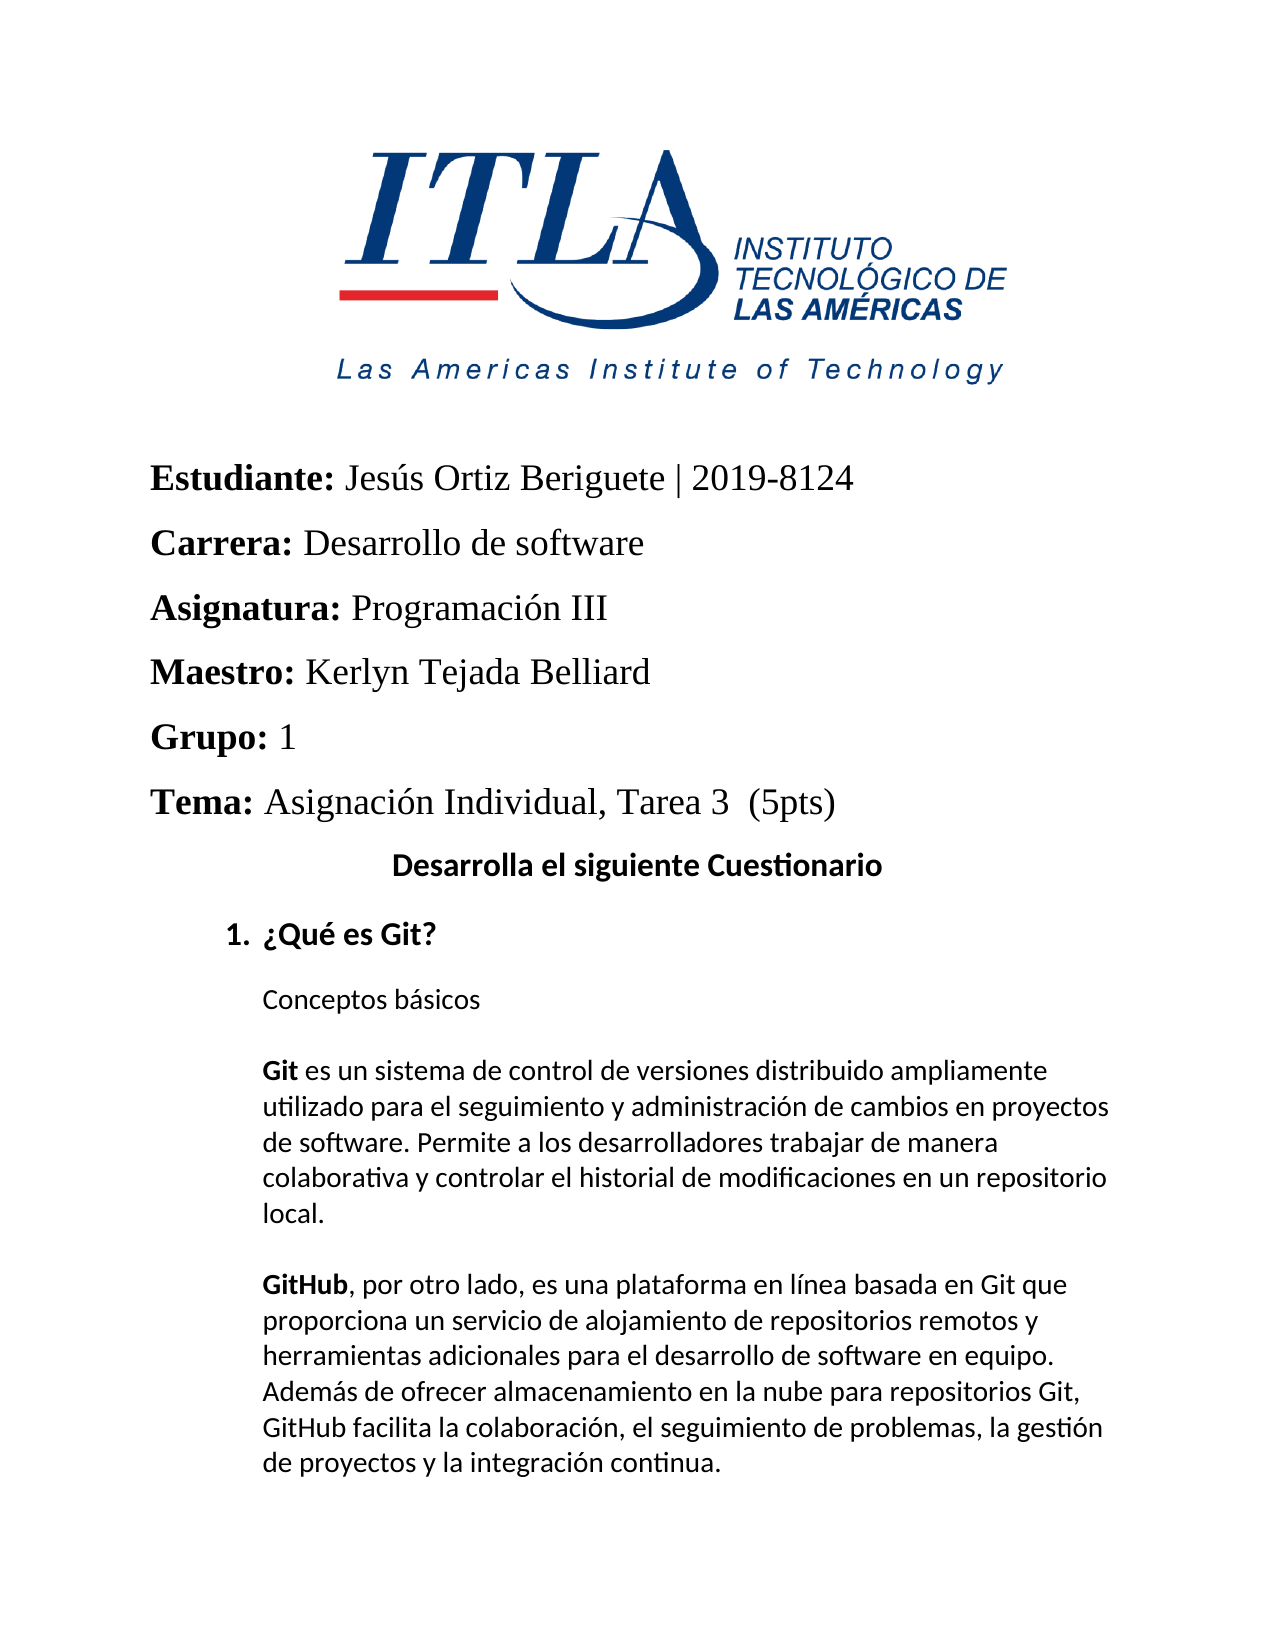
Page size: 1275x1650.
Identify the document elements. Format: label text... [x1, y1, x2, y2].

text Asignatura: Programación III [150, 585, 1125, 628]
list Conceptos básicos [262, 981, 1125, 1017]
text Desarrolla el siguiente Cuestionario [150, 844, 1125, 884]
picture [336, 150, 1007, 385]
text Carrera: Desarrollo de software [150, 520, 1125, 563]
list GitHub, por otro lado, es una plataforma en línea basada en Git que proporciona un servicio de alojamiento de repositorios remotos y herramientas adicionales para el desarrollo de software en equipo. Además de ofrecer almacenamiento en la nube para repositorios Git, GitHub facilita la colaboración, el seguimiento de problemas, la gestión de proyectos y la integración continua. [262, 1266, 1125, 1480]
list Git es un sistema de control de versiones distribuido ampliamente utilizado para el seguimiento y administración de cambios en proyectos de software. Permite a los desarrolladores trabajar de manera colaborativa y controlar el historial de modificaciones en un repositorio local. [262, 1052, 1125, 1231]
text Estudiante: Jesús Ortiz Beriguete | 2019-8124 [150, 456, 1125, 499]
text Tema: Asignación Individual, Tarea 3 (5pts) [150, 779, 1125, 822]
text Grupo: 1 [150, 714, 1125, 757]
text Maestro: Kerlyn Tejada Belliard [150, 650, 1125, 693]
list ¿Qué es Git? [225, 912, 1125, 953]
